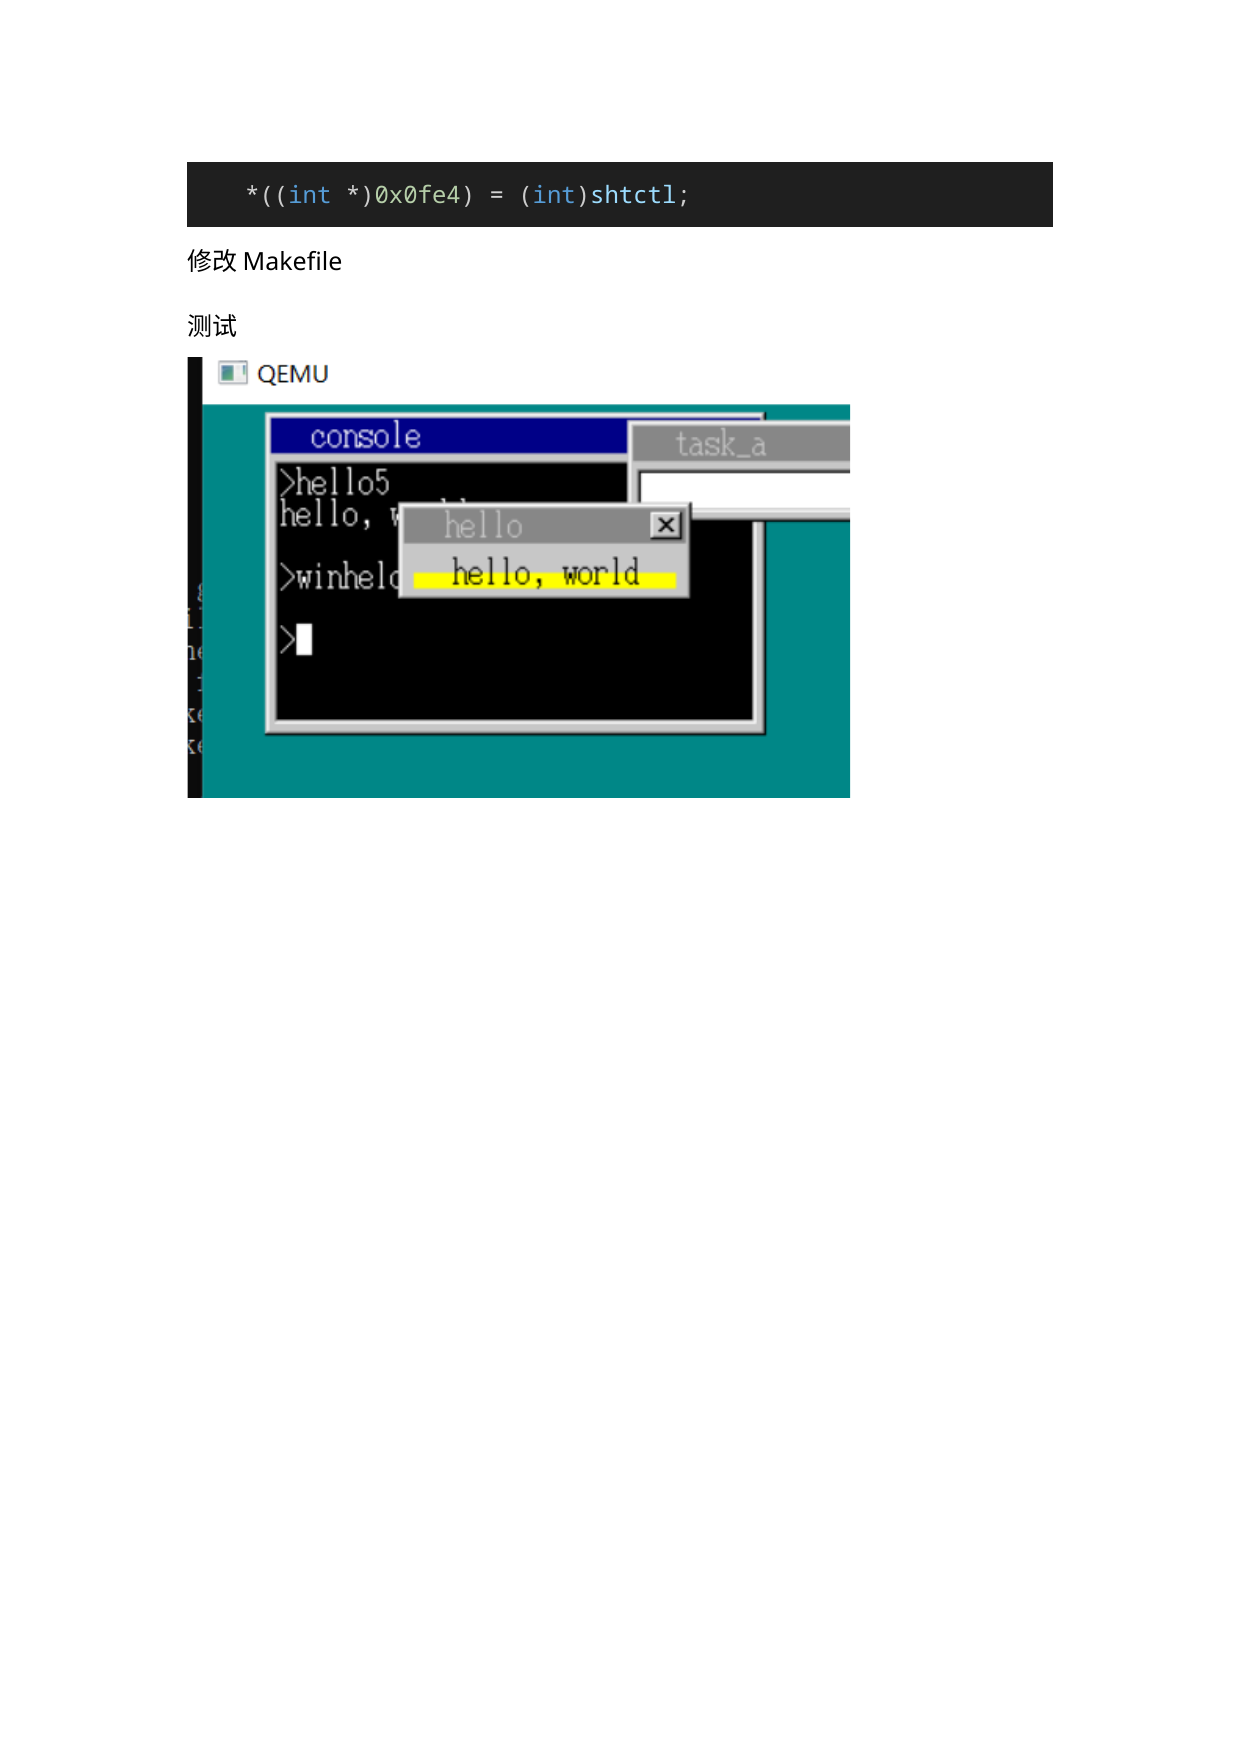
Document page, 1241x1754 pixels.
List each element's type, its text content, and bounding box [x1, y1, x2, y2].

picture [187, 357, 851, 798]
text 修改Makefile [187, 227, 1053, 292]
text *((int *)0x0fe4) = (int)shtctl; [187, 162, 1053, 227]
text 测试 [187, 292, 1053, 357]
